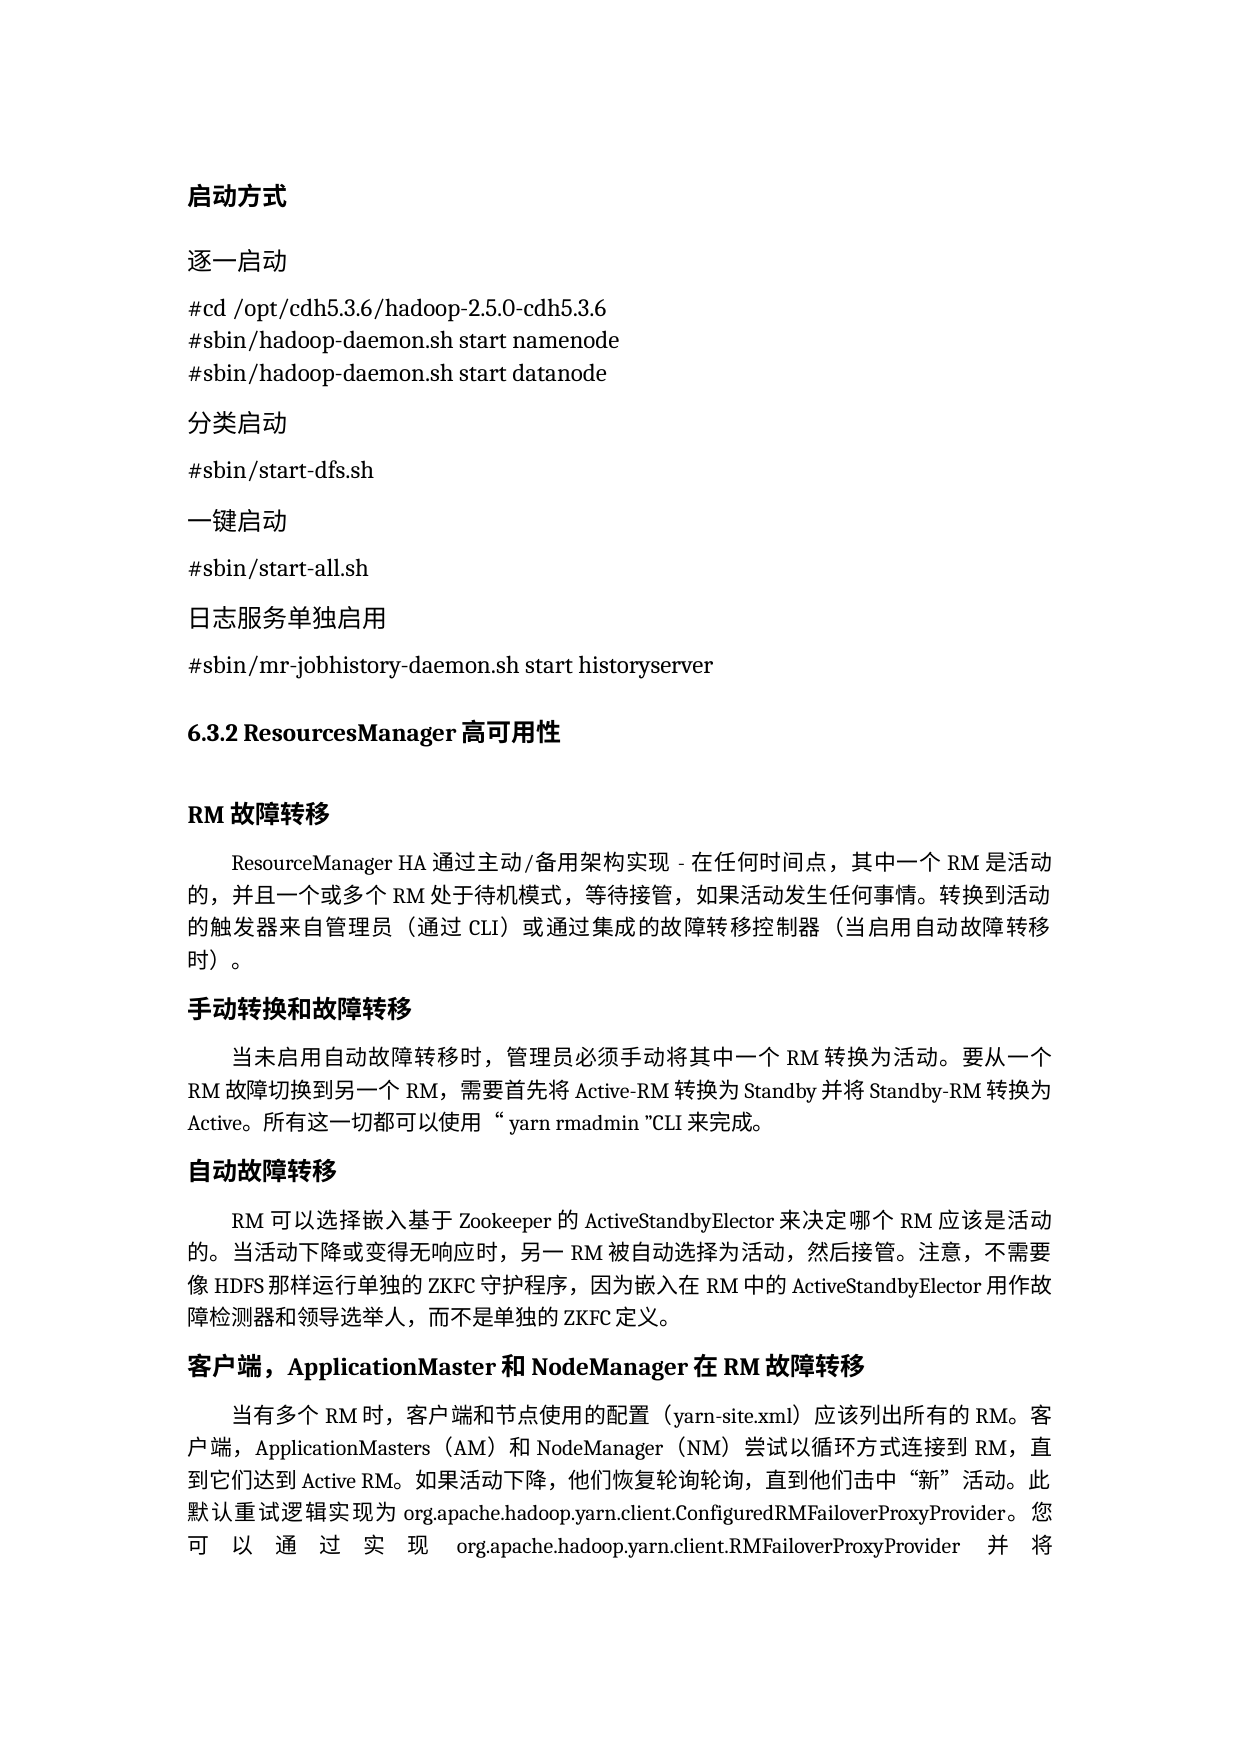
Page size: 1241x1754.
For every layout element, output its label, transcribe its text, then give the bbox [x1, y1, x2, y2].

subtitle 手动转换和故障转移 [187, 975, 1053, 1040]
text #cd /opt/cdh5.3.6/hadoop-2.5.0-cdh5.3.6 [187, 292, 1053, 324]
subtitle 启动方式 [187, 162, 1053, 227]
text #sbin/hadoop-daemon.sh start namenode [187, 324, 1053, 357]
text 分类启动 [187, 389, 1053, 454]
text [187, 1397, 1053, 1560]
text #sbin/mr-jobhistory-daemon.sh start historyserver [187, 649, 1053, 682]
text 日志服务单独启用 [187, 584, 1053, 649]
text ResourceManager HA通过主动/备用架构实现 - 在任何时间点，其中一个RM是活动的，并且一个或多个RM处于待机模式，等待接管，如果活动发生任何事情。转换到活动的触发器来自管理员（通过CLI）或通过集成的故障转移控制器（当启用自动故障转移时）。 [187, 845, 1053, 975]
text 一键启动 [187, 487, 1053, 552]
text RM可以选择嵌入基于Zookeeper的ActiveStandbyElector来决定哪个RM应该是活动的。当活动下降或变得无响应时，另一RM被自动选择为活动，然后接管。注意，不需要像HDFS那样运行单独的ZKFC守护程序，因为嵌入在RM中的ActiveStandbyElector用作故障检测器和领导选举人，而不是单独的ZKFC定义。 [187, 1202, 1053, 1332]
text #sbin/start-dfs.sh [187, 454, 1053, 487]
text #sbin/hadoop-daemon.sh start datanode [187, 357, 1053, 389]
subtitle 6.3.2 ResourcesManager高可用性 [187, 698, 1053, 763]
text 当未启用自动故障转移时，管理员必须手动将其中一个RM转换为活动。要从一个RM故障切换到另一个RM，需要首先将Active-RM转换为Standby并将Standby-RM转换为Active。所有这一切都可以使用“ yarn rmadmin ”CLI 来完成。 [187, 1040, 1053, 1137]
subtitle RM故障转移 [187, 780, 1053, 845]
text #sbin/start-all.sh [187, 552, 1053, 584]
subtitle 自动故障转移 [187, 1137, 1053, 1202]
text 逐一启动 [187, 227, 1053, 292]
subtitle 客户端，ApplicationMaster和NodeManager在RM故障转移 [187, 1332, 1053, 1397]
